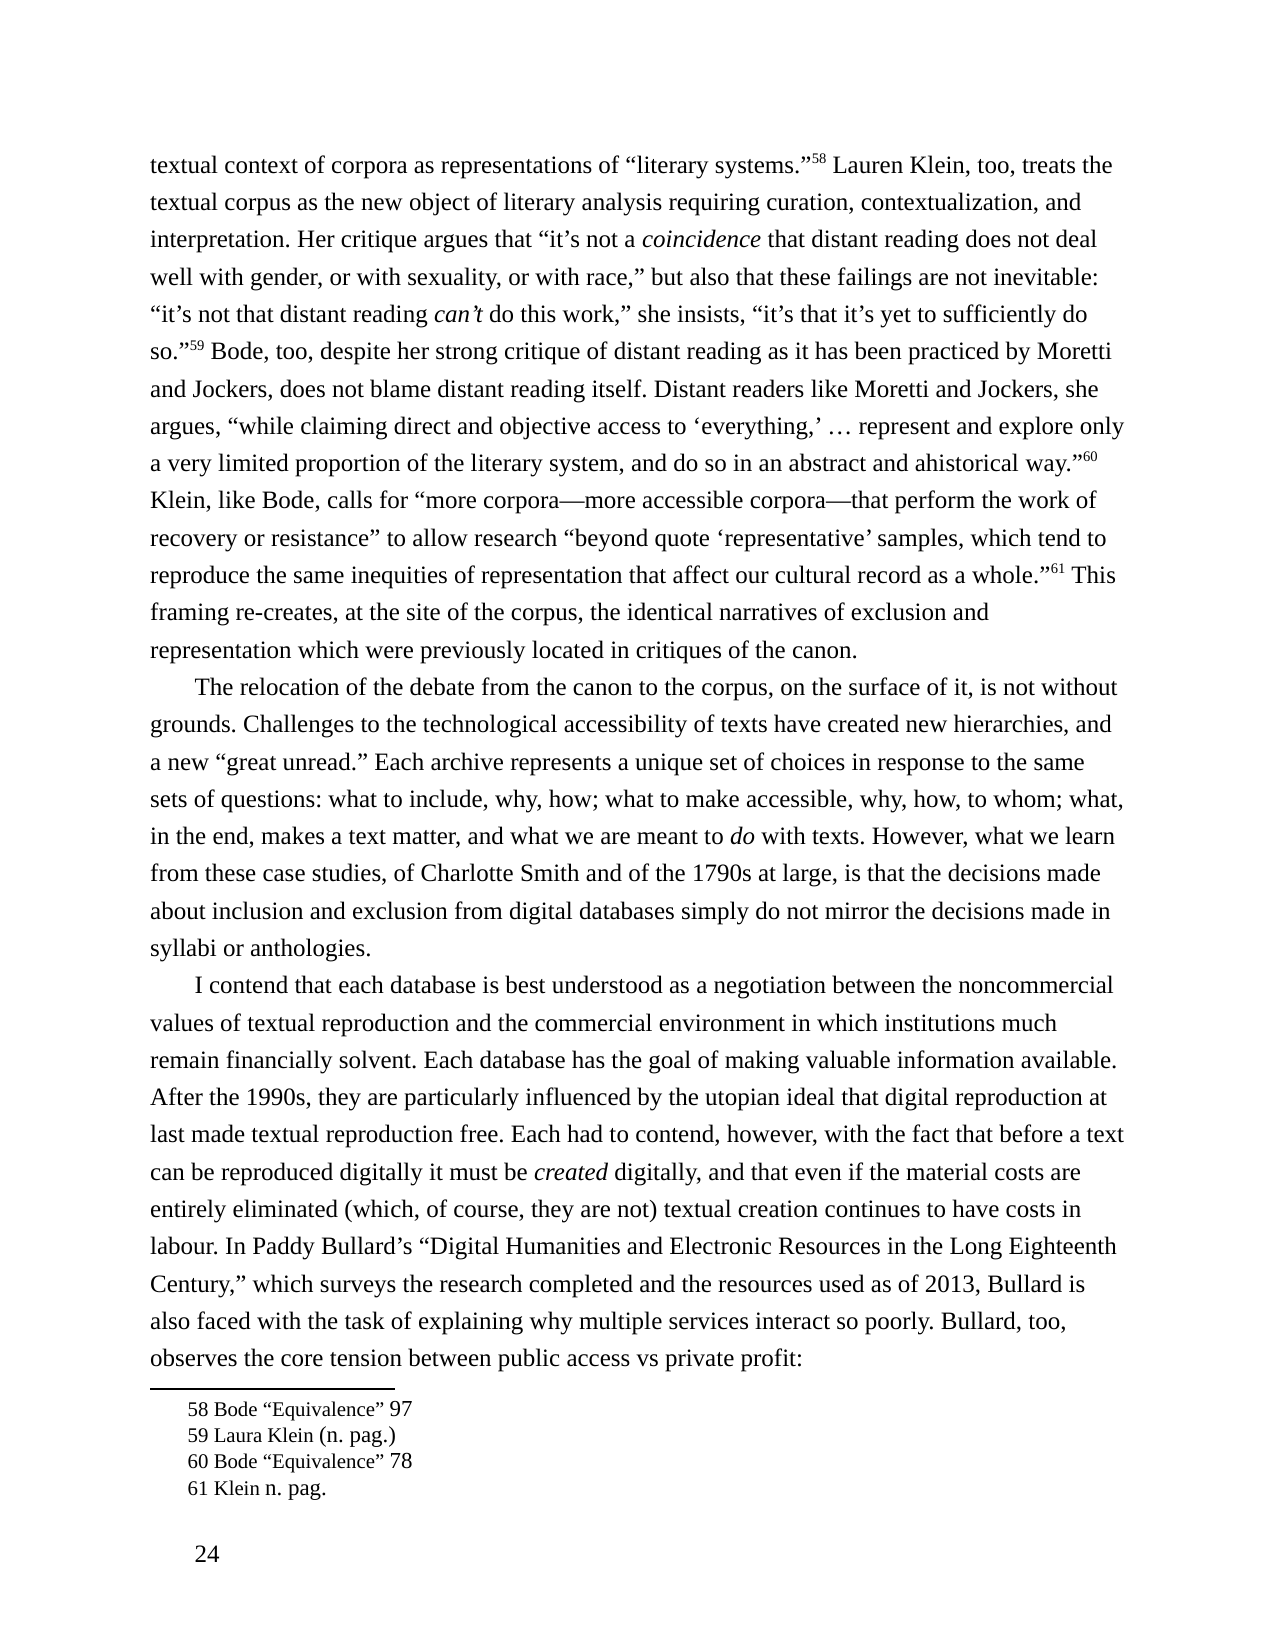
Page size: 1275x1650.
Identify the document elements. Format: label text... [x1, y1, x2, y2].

text I contend that each database is best understood as a negotiation between the noncommercial values of textual reproduction and the commercial environment in which institutions much remain financially solvent. Each database has the goal of making valuable information available. After the 1990s, they are particularly influenced by the utopian ideal that digital reproduction at last made textual reproduction free. Each had to contend, however, with the fact that before a text can be reproduced digitally it must be created digitally, and that even if the material costs are entirely eliminated (which, of course, they are not) textual creation continues to have costs in labour. In Paddy Bullard’s “Digital Humanities and Electronic Resources in the Long Eighteenth Century,” which surveys the research completed and the resources used as of 2013, Bullard is also faced with the task of explaining why multiple services interact so poorly. Bullard, too, observes the core tension between public access vs private profit: [150, 970, 1125, 1372]
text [150, 150, 1125, 663]
text The relocation of the debate from the canon to the corpus, on the surface of it, is not without grounds. Challenges to the technological accessibility of texts have created new hierarchies, and a new “great unread.” Each archive represents a unique set of choices in response to the same sets of questions: what to include, why, how; what to make accessible, why, how, to whom; what, in the end, makes a text matter, and what we are meant to do with texts. However, what we learn from these case studies, of Charlotte Smith and of the 1790s at large, is that the decisions made about inclusion and exclusion from digital databases simply do not mirror the decisions made in syllabi or anthologies. [150, 672, 1125, 962]
